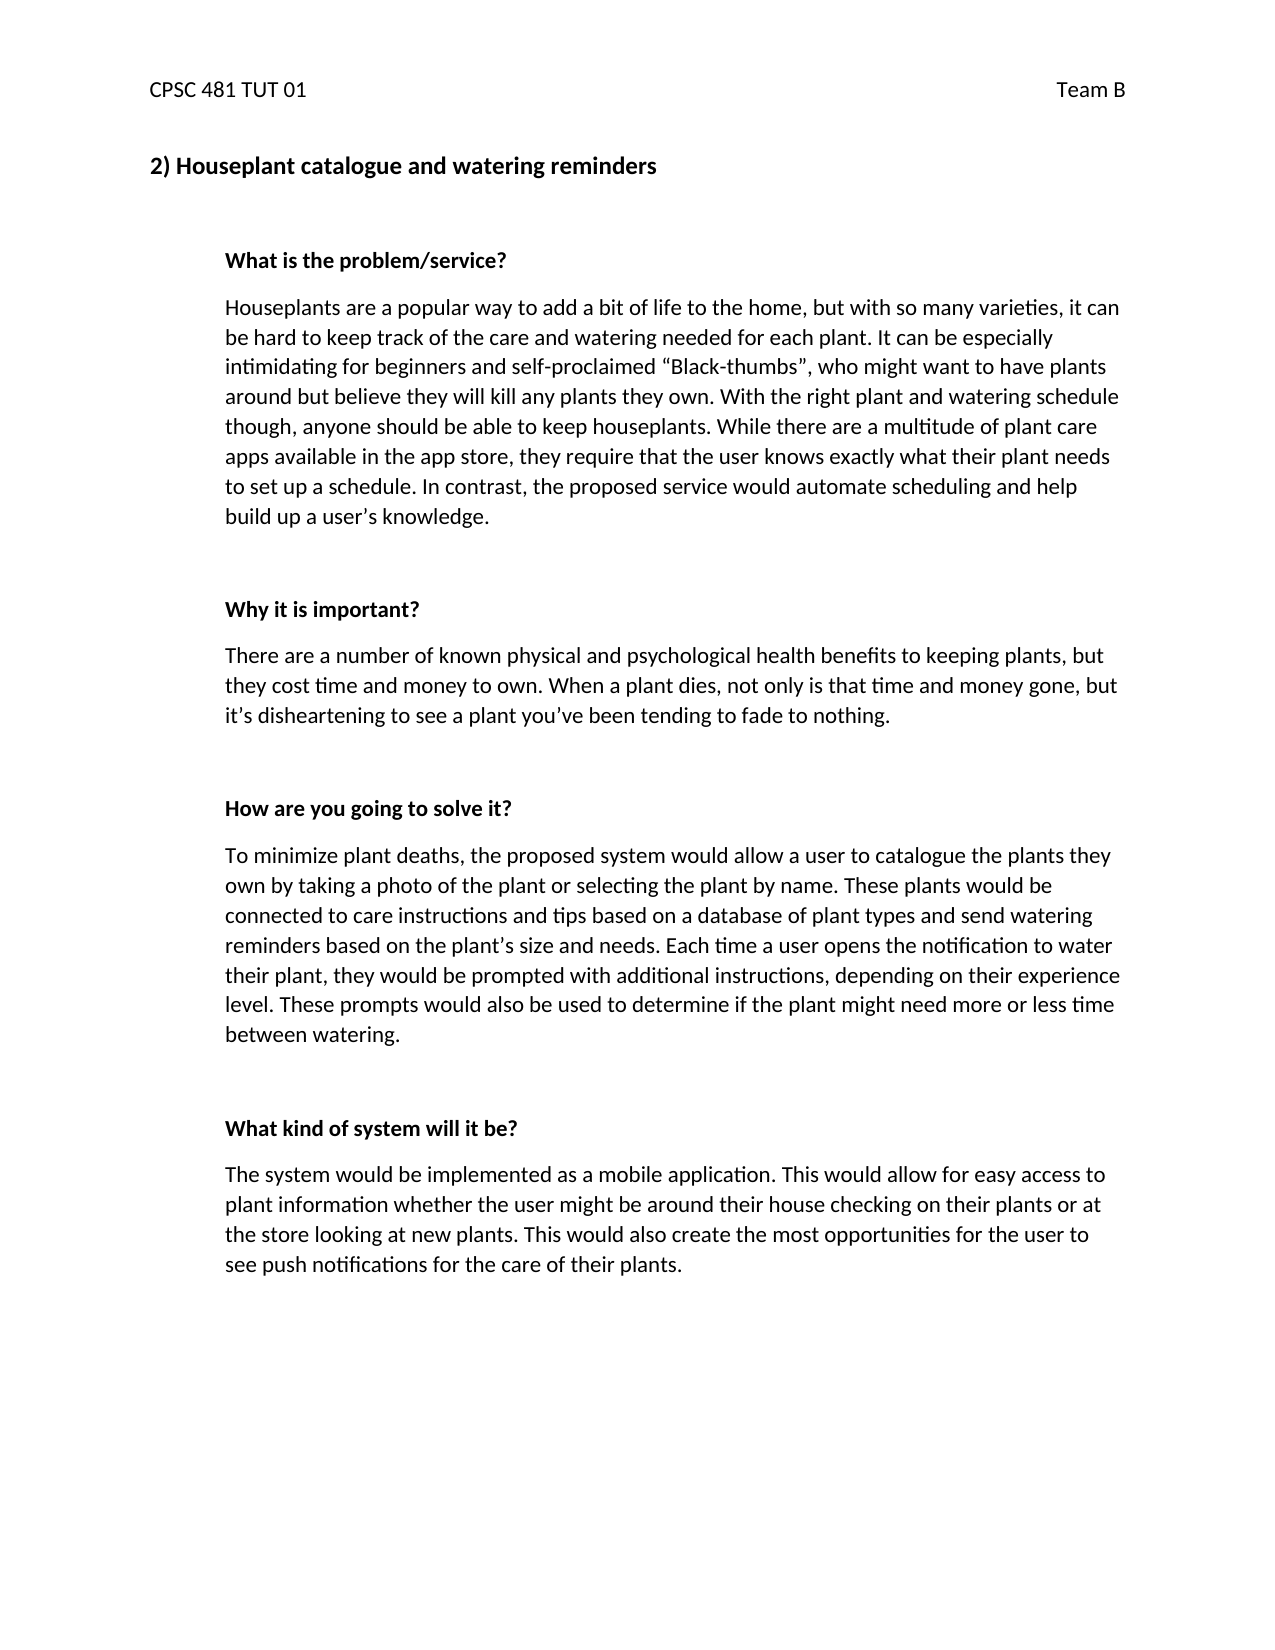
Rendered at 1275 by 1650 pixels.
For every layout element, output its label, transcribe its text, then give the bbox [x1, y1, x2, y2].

text What kind of system will it be? [225, 1114, 1125, 1142]
text There are a number of known physical and psychological health benefits to keeping plants, but they cost time and money to own. When a plant dies, not only is that time and money gone, but it’s disheartening to see a plant you’ve been tending to fade to nothing. [225, 642, 1125, 729]
text Why it is important? [225, 595, 1125, 623]
text The system would be implemented as a mobile application. This would allow for easy access to plant information whether the user might be around their house checking on their plants or at the store looking at new plants. This would also create the most opportunities for the user to see push notifications for the care of their plants. [225, 1160, 1125, 1278]
text How are you going to solve it? [225, 794, 1125, 823]
text 2) Houseplant catalogue and watering reminders [150, 150, 1125, 181]
text To minimize plant deaths, the proposed system would allow a user to catalogue the plants they own by taking a photo of the plant or selecting the plant by name. These plants would be connected to care instructions and tips based on a database of plant types and send watering reminders based on the plant’s size and needs. Each time a user opens the notification to water their plant, they would be prompted with additional instructions, depending on their experience level. These prompts would also be used to determine if the plant might need more or less time between watering. [225, 841, 1125, 1048]
text Houseplants are a popular way to add a bit of life to the home, but with so many varieties, it can be hard to keep track of the care and watering needed for each plant. It can be especially intimidating for beginners and self-proclaimed “Black-thumbs”, who might want to have plants around but believe they will kill any plants they own. With the right plant and watering schedule though, anyone should be able to keep houseplants. While there are a multitude of plant care apps available in the app store, they require that the user knows exactly what their plant needs to set up a schedule. In contrast, the proposed service would automate scheduling and help build up a user’s knowledge. [225, 293, 1125, 530]
text What is the problem/service? [225, 246, 1125, 274]
